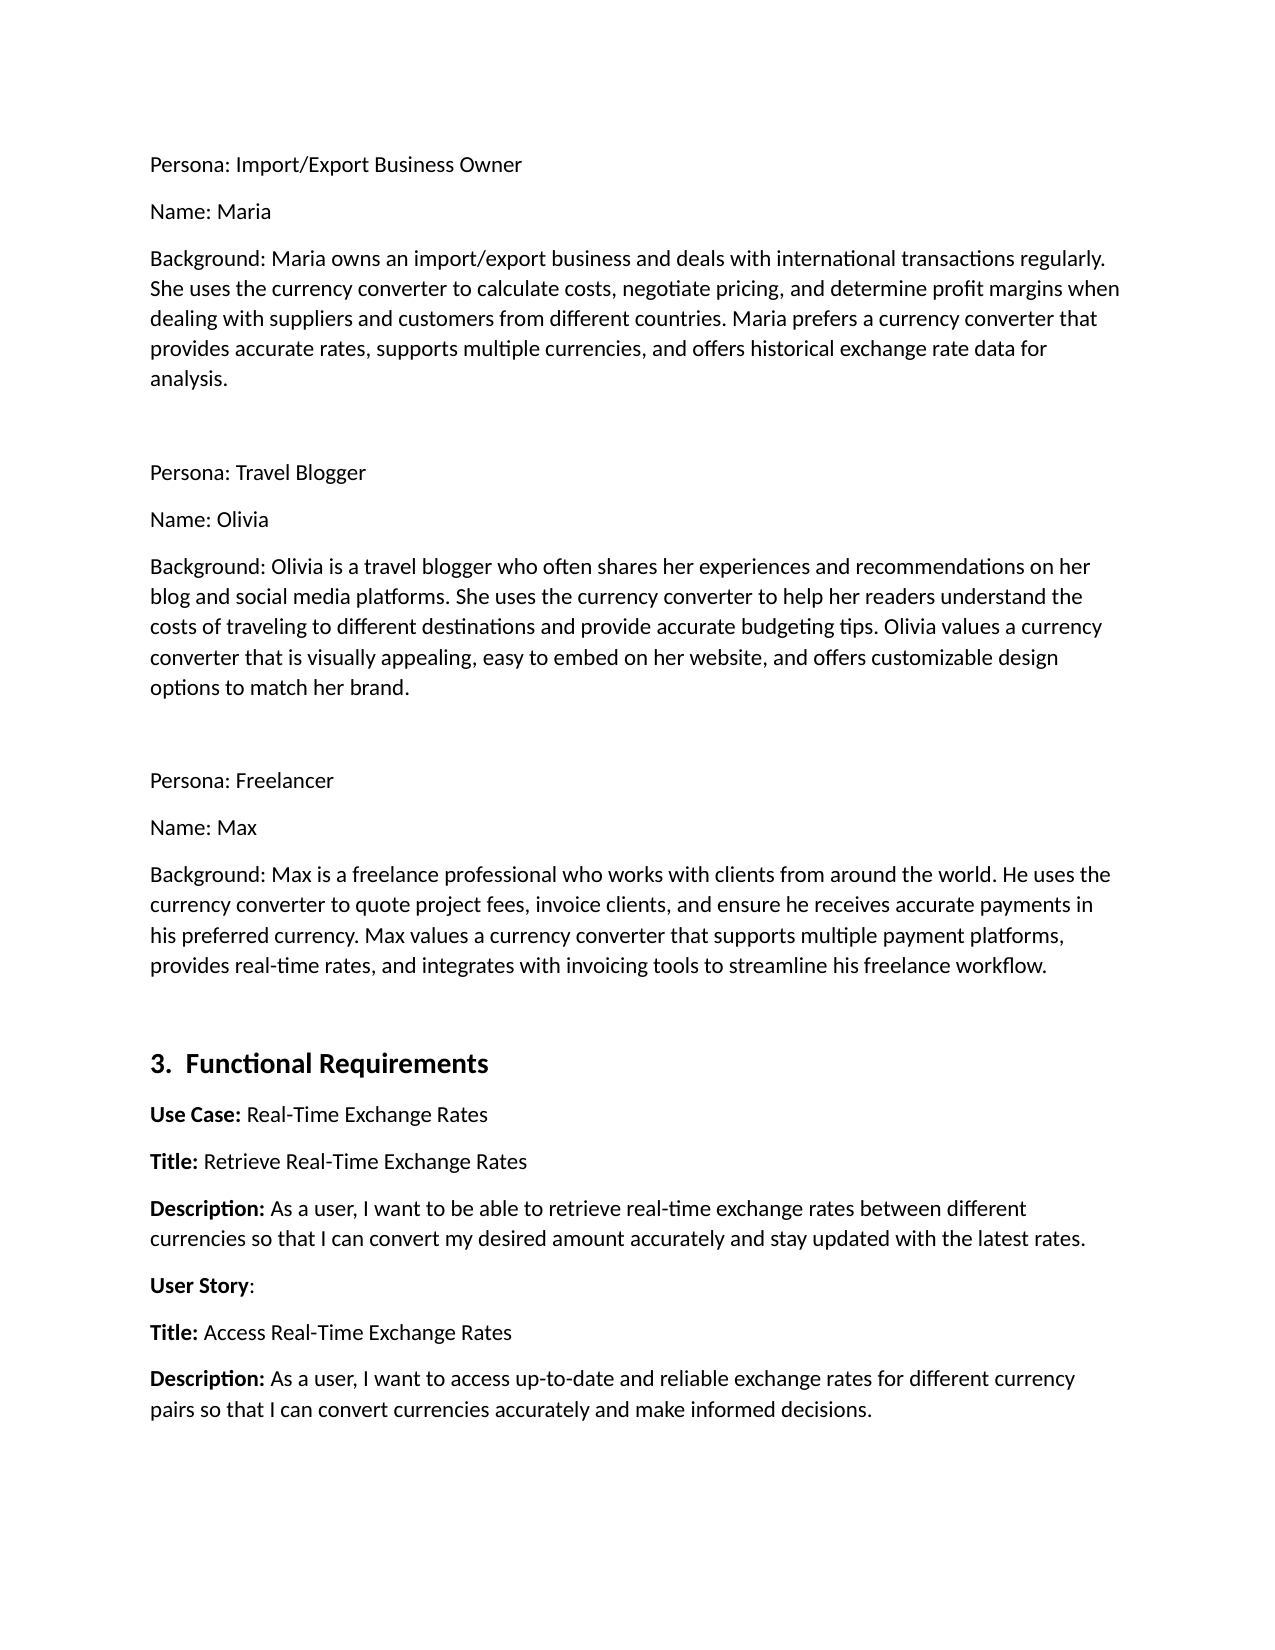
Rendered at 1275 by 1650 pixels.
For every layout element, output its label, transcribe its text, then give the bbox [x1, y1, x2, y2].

text Name: Olivia [150, 505, 1125, 533]
text Description: As a user, I want to access up-to-date and reliable exchange rates for different currency pairs so that I can convert currencies accurately and make informed decisions. [150, 1364, 1125, 1423]
text Persona: Travel Blogger [150, 458, 1125, 486]
text Title: Access Real-Time Exchange Rates [150, 1318, 1125, 1346]
text 3. Functional Requirements [150, 1045, 1125, 1080]
text Title: Retrieve Real-Time Exchange Rates [150, 1147, 1125, 1175]
text Name: Max [150, 813, 1125, 842]
text Use Case: Real-Time Exchange Rates [150, 1100, 1125, 1128]
text Persona: Import/Export Business Owner [150, 150, 1125, 178]
text Description: As a user, I want to be able to retrieve real-time exchange rates between different currencies so that I can convert my desired amount accurately and stay updated with the latest rates. [150, 1194, 1125, 1252]
text User Story: [150, 1271, 1125, 1299]
text Persona: Freelancer [150, 767, 1125, 795]
text Background: Maria owns an import/export business and deals with international transactions regularly. She uses the currency converter to calculate costs, negotiate pricing, and determine profit margins when dealing with suppliers and customers from different countries. Maria prefers a currency converter that provides accurate rates, supports multiple currencies, and offers historical exchange rate data for analysis. [150, 244, 1125, 393]
text Background: Max is a freelance professional who works with clients from around the world. He uses the currency converter to quote project fees, invoice clients, and ensure he receives accurate payments in his preferred currency. Max values a currency converter that supports multiple payment platforms, provides real-time rates, and integrates with invoicing tools to streamline his freelance workflow. [150, 860, 1125, 979]
text Background: Olivia is a travel blogger who often shares her experiences and recommendations on her blog and social media platforms. She uses the currency converter to help her readers understand the costs of traveling to different destinations and provide accurate budgeting tips. Olivia values a currency converter that is visually appealing, easy to embed on her website, and offers customizable design options to match her brand. [150, 552, 1125, 701]
text Name: Maria [150, 197, 1125, 225]
